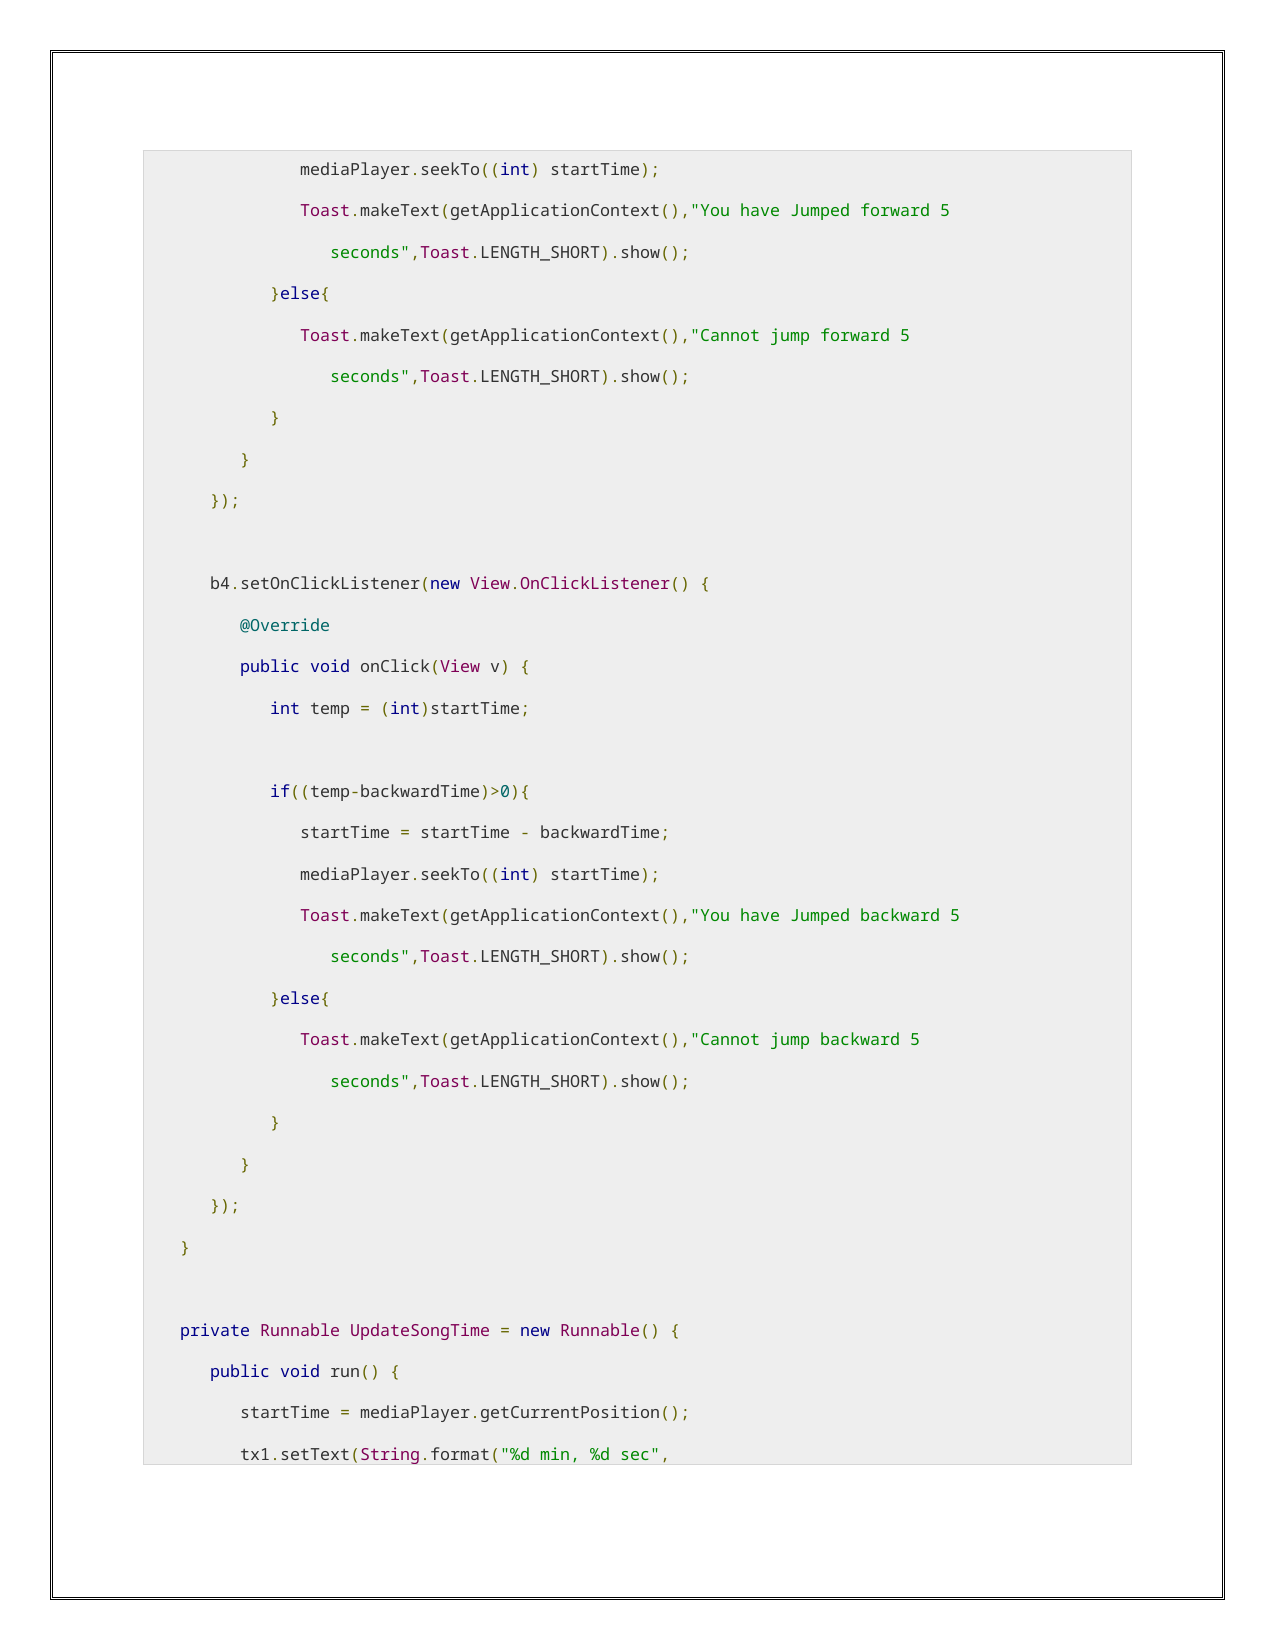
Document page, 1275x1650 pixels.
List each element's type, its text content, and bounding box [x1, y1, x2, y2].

text } [144, 1228, 1131, 1258]
text public void run() { [144, 1352, 1131, 1382]
text seconds",Toast.LENGTH_SHORT).show(); [144, 1062, 1131, 1092]
text startTime = mediaPlayer.getCurrentPosition(); [144, 1394, 1131, 1424]
text } [144, 399, 1131, 429]
text }else{ [144, 979, 1131, 1009]
text seconds",Toast.LENGTH_SHORT).show(); [144, 357, 1131, 387]
text } [144, 1145, 1131, 1175]
text int temp = (int)startTime; [144, 689, 1131, 719]
text } [144, 1103, 1131, 1133]
text Toast.makeText(getApplicationContext(),"You have Jumped backward 5 [144, 896, 1131, 926]
text }); [144, 482, 1131, 512]
text mediaPlayer.seekTo((int) startTime); [144, 855, 1131, 885]
text Toast.makeText(getApplicationContext(),"You have Jumped forward 5 [144, 191, 1131, 221]
text seconds",Toast.LENGTH_SHORT).show(); [144, 938, 1131, 968]
text public void onClick(View v) { [144, 647, 1131, 677]
text startTime = startTime - backwardTime; [144, 813, 1131, 843]
text }else{ [144, 274, 1131, 304]
text Toast.makeText(getApplicationContext(),"Cannot jump forward 5 [144, 316, 1131, 346]
text @Override [144, 606, 1131, 636]
text b4.setOnClickListener(new View.OnClickListener() { [144, 564, 1131, 594]
text private Runnable UpdateSongTime = new Runnable() { [144, 1311, 1131, 1341]
text if((temp-backwardTime)>0){ [144, 772, 1131, 802]
text mediaPlayer.seekTo((int) startTime); [144, 151, 1131, 180]
text } [144, 440, 1131, 470]
text }); [144, 1186, 1131, 1216]
text tx1.setText(String.format("%d min, %d sec", [144, 1435, 1131, 1464]
text seconds",Toast.LENGTH_SHORT).show(); [144, 233, 1131, 263]
text Toast.makeText(getApplicationContext(),"Cannot jump backward 5 [144, 1021, 1131, 1051]
